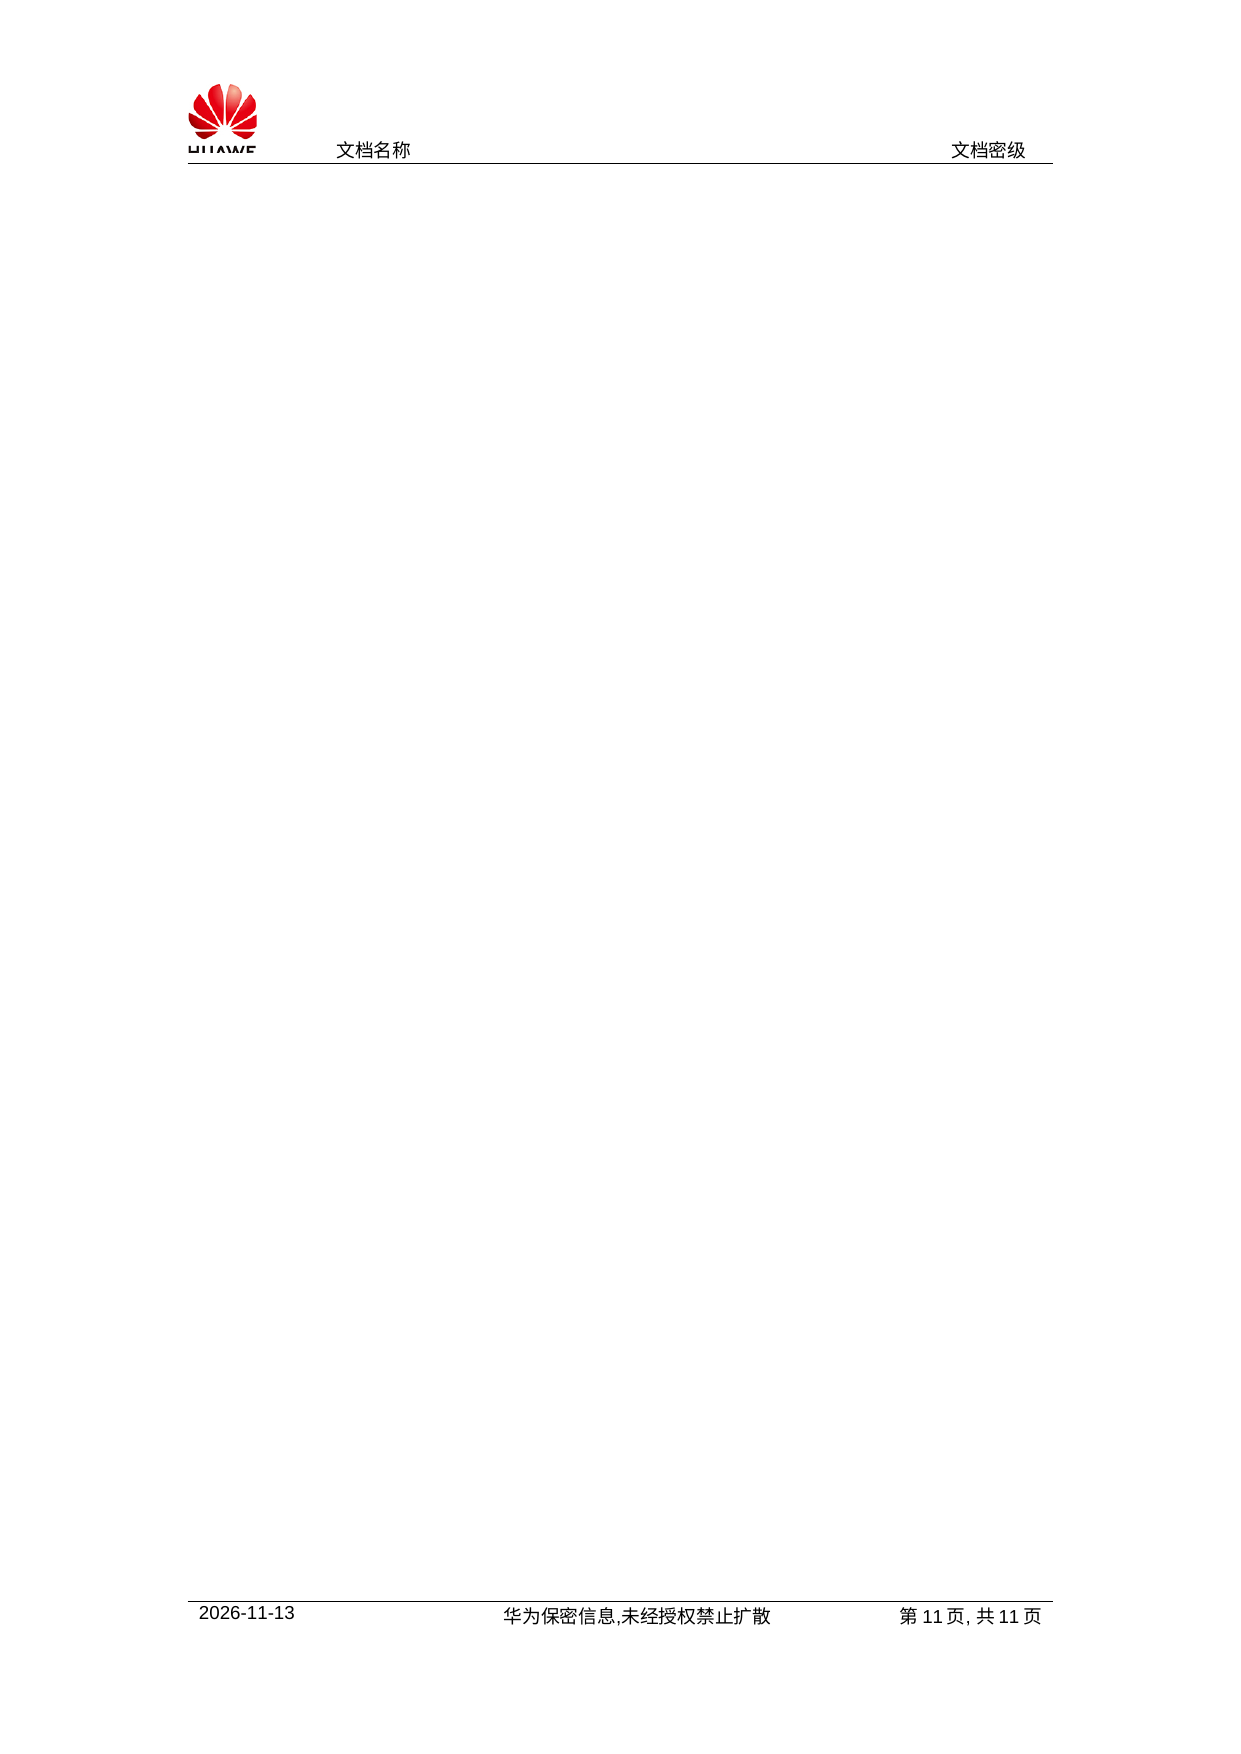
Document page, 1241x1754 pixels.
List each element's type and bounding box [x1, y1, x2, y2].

picture [188, 84, 257, 153]
